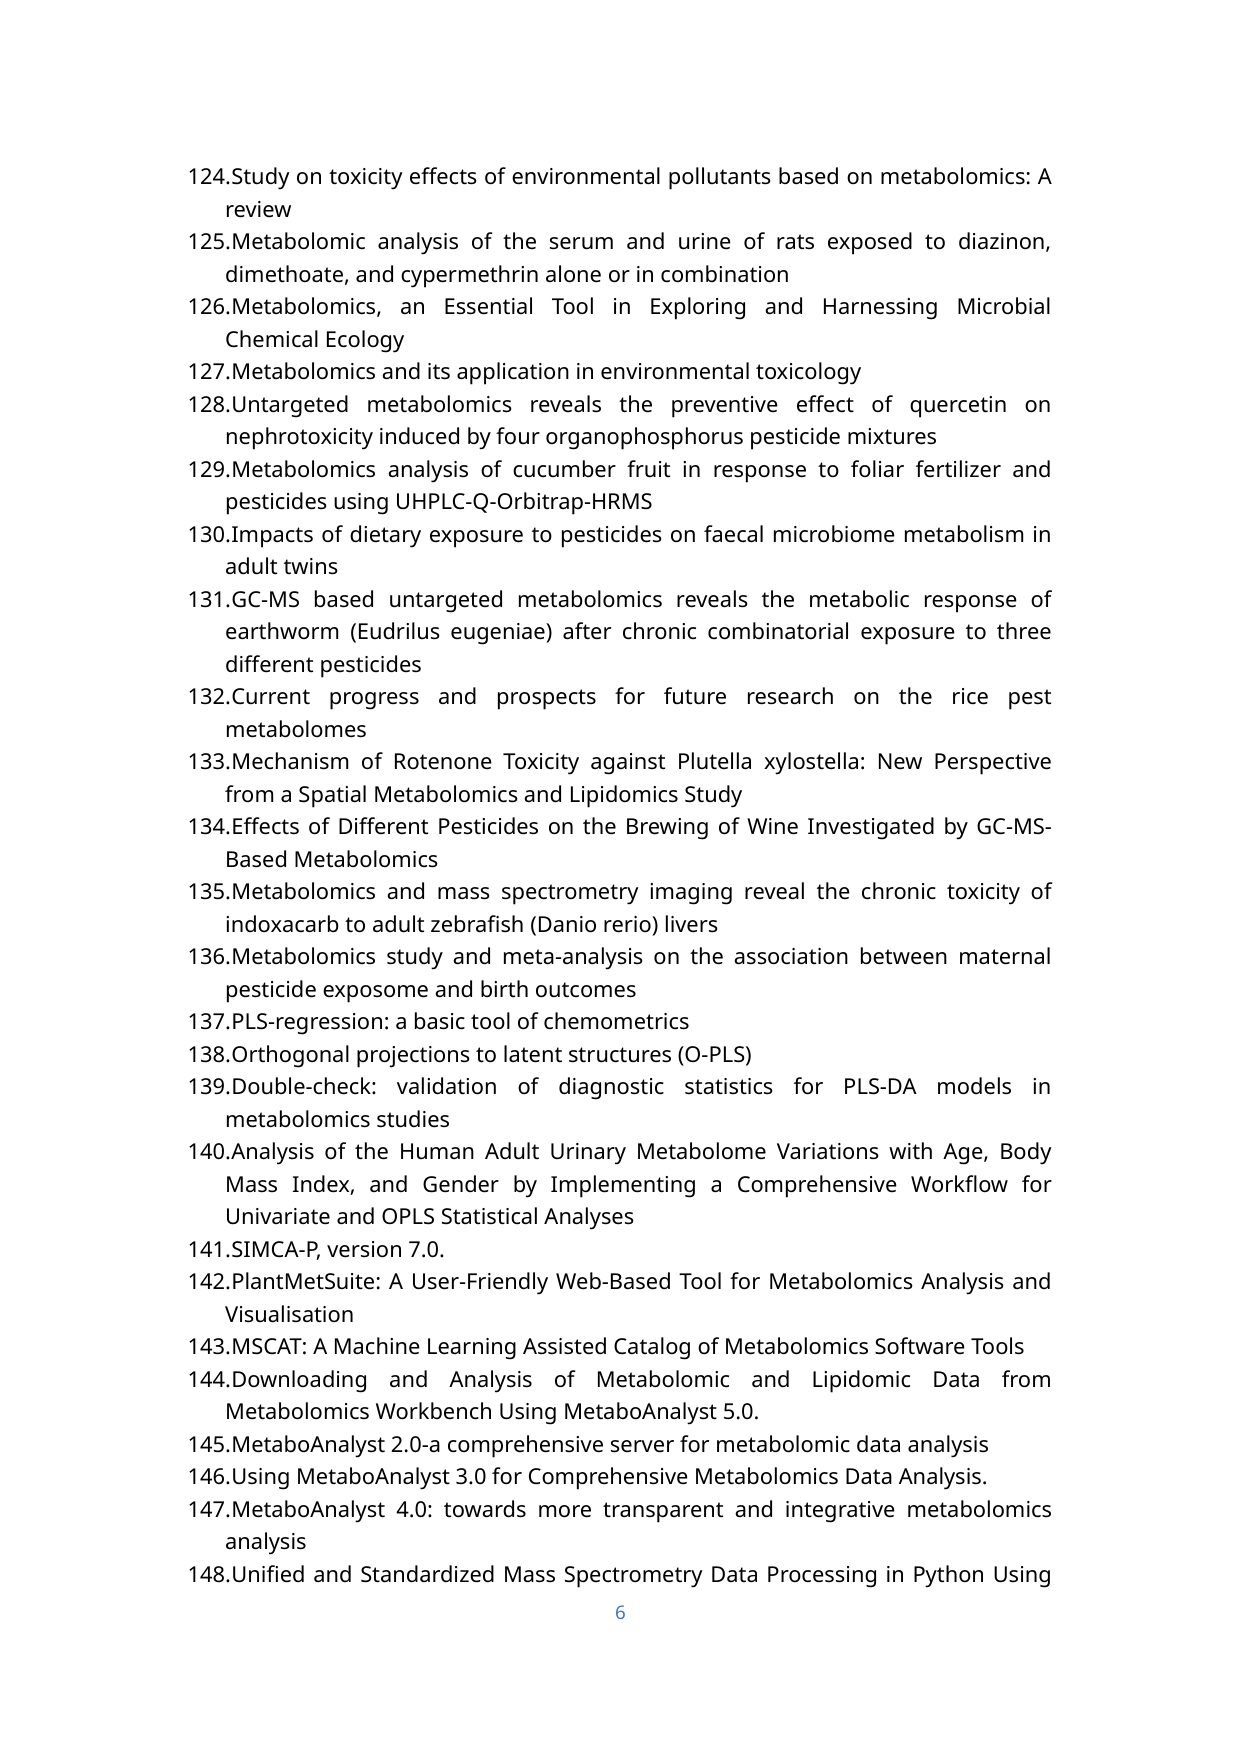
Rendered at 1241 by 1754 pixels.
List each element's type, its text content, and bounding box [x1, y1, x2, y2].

list Metabolomics and its application in environmental toxicology [187, 355, 1053, 387]
list Metabolomics analysis of cucumber fruit in response to foliar fertilizer and pesticides using UHPLC-Q-Orbitrap-HRMS [187, 452, 1053, 517]
list Mechanism of Rotenone Toxicity against Plutella xylostella: New Perspective from a Spatial Metabolomics and Lipidomics Study [187, 745, 1053, 810]
list Downloading and Analysis of Metabolomic and Lipidomic Data from Metabolomics Workbench Using MetaboAnalyst 5.0. [187, 1362, 1053, 1427]
list PLS-regression: a basic tool of chemometrics [187, 1005, 1053, 1037]
list Metabolomics, an Essential Tool in Exploring and Harnessing Microbial Chemical Ecology [187, 290, 1053, 355]
list Impacts of dietary exposure to pesticides on faecal microbiome metabolism in adult twins [187, 517, 1053, 582]
list Metabolomics study and meta-analysis on the association between maternal pesticide exposome and birth outcomes [187, 940, 1053, 1005]
list Unified and Standardized Mass Spectrometry Data Processing in Python Using spectrum_utils [187, 1557, 1053, 1590]
list Study on toxicity effects of environmental pollutants based on metabolomics: A review [187, 160, 1053, 225]
list Untargeted metabolomics reveals the preventive effect of quercetin on nephrotoxicity induced by four organophosphorus pesticide mixtures [187, 387, 1053, 452]
list SIMCA-P, version 7.0. [187, 1232, 1053, 1265]
list Current progress and prospects for future research on the rice pest metabolomes [187, 680, 1053, 745]
list Orthogonal projections to latent structures (O-PLS) [187, 1037, 1053, 1070]
list MetaboAnalyst 4.0: towards more transparent and integrative metabolomics analysis [187, 1492, 1053, 1557]
list MetaboAnalyst 2.0-a comprehensive server for metabolomic data analysis [187, 1427, 1053, 1460]
list Using MetaboAnalyst 3.0 for Comprehensive Metabolomics Data Analysis. [187, 1460, 1053, 1492]
list Metabolomics and mass spectrometry imaging reveal the chronic toxicity of indoxacarb to adult zebrafish (Danio rerio) livers [187, 875, 1053, 940]
list Effects of Different Pesticides on the Brewing of Wine Investigated by GC-MS-Based Metabolomics [187, 810, 1053, 875]
list PlantMetSuite: A User-Friendly Web-Based Tool for Metabolomics Analysis and Visualisation [187, 1265, 1053, 1330]
list Analysis of the Human Adult Urinary Metabolome Variations with Age, Body Mass Index, and Gender by Implementing a Comprehensive Workflow for Univariate and OPLS Statistical Analyses [187, 1135, 1053, 1232]
list Metabolomic analysis of the serum and urine of rats exposed to diazinon, dimethoate, and cypermethrin alone or in combination [187, 225, 1053, 290]
list Double-check: validation of diagnostic statistics for PLS-DA models in metabolomics studies [187, 1070, 1053, 1135]
list GC-MS based untargeted metabolomics reveals the metabolic response of earthworm (Eudrilus eugeniae) after chronic combinatorial exposure to three different pesticides [187, 582, 1053, 680]
list MSCAT: A Machine Learning Assisted Catalog of Metabolomics Software Tools [187, 1330, 1053, 1362]
